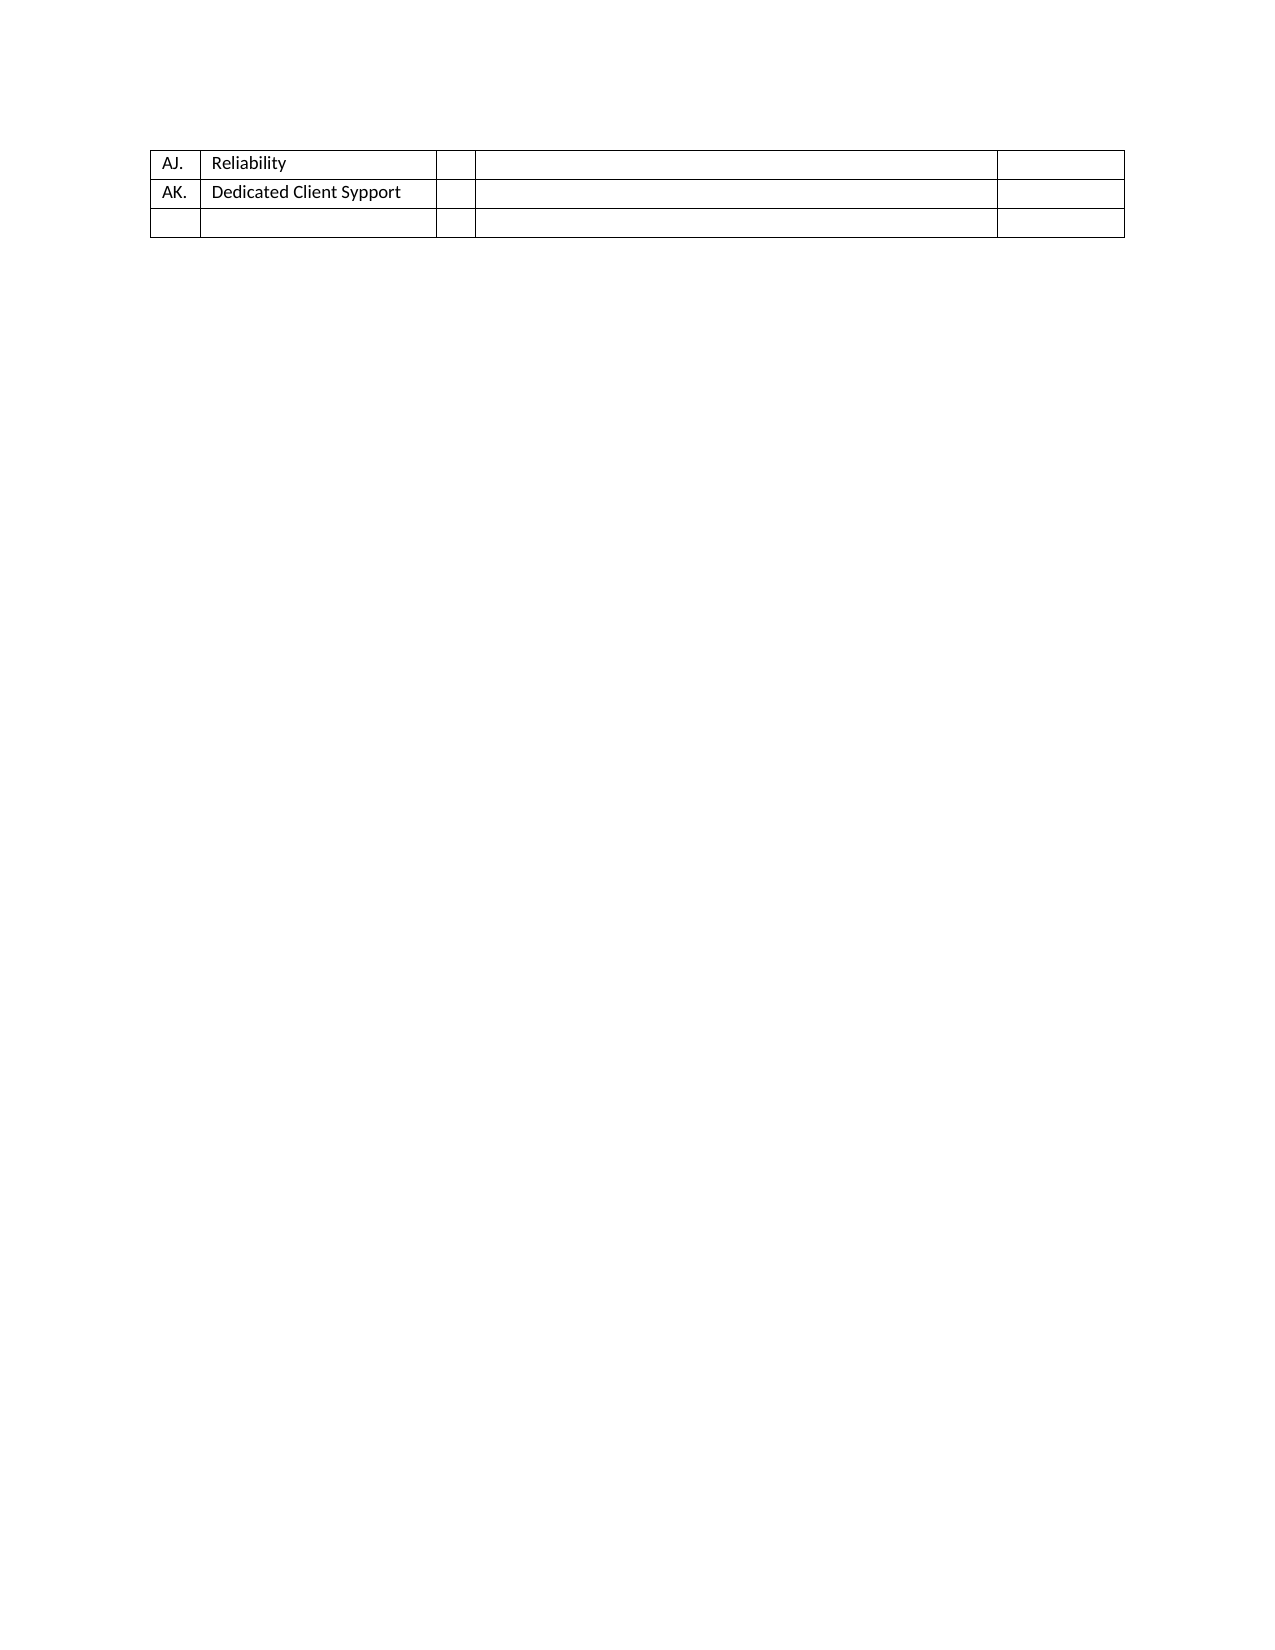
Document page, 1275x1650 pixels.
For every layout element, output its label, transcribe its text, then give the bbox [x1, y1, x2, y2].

table_cell [998, 151, 1124, 179]
table_cell Dedicated Client Sypport [201, 180, 436, 208]
table_cell AJ. [151, 151, 200, 179]
table_cell [476, 151, 997, 179]
table_cell [998, 209, 1124, 237]
table_cell AK. [151, 180, 200, 208]
table_cell [437, 180, 475, 208]
table_cell [437, 151, 475, 179]
table_cell [476, 180, 997, 208]
table_cell [201, 209, 436, 237]
table_cell [151, 209, 200, 237]
table_cell [998, 180, 1124, 208]
table_cell [476, 209, 997, 237]
table_cell Reliability [201, 151, 436, 179]
table_cell [437, 209, 475, 237]
